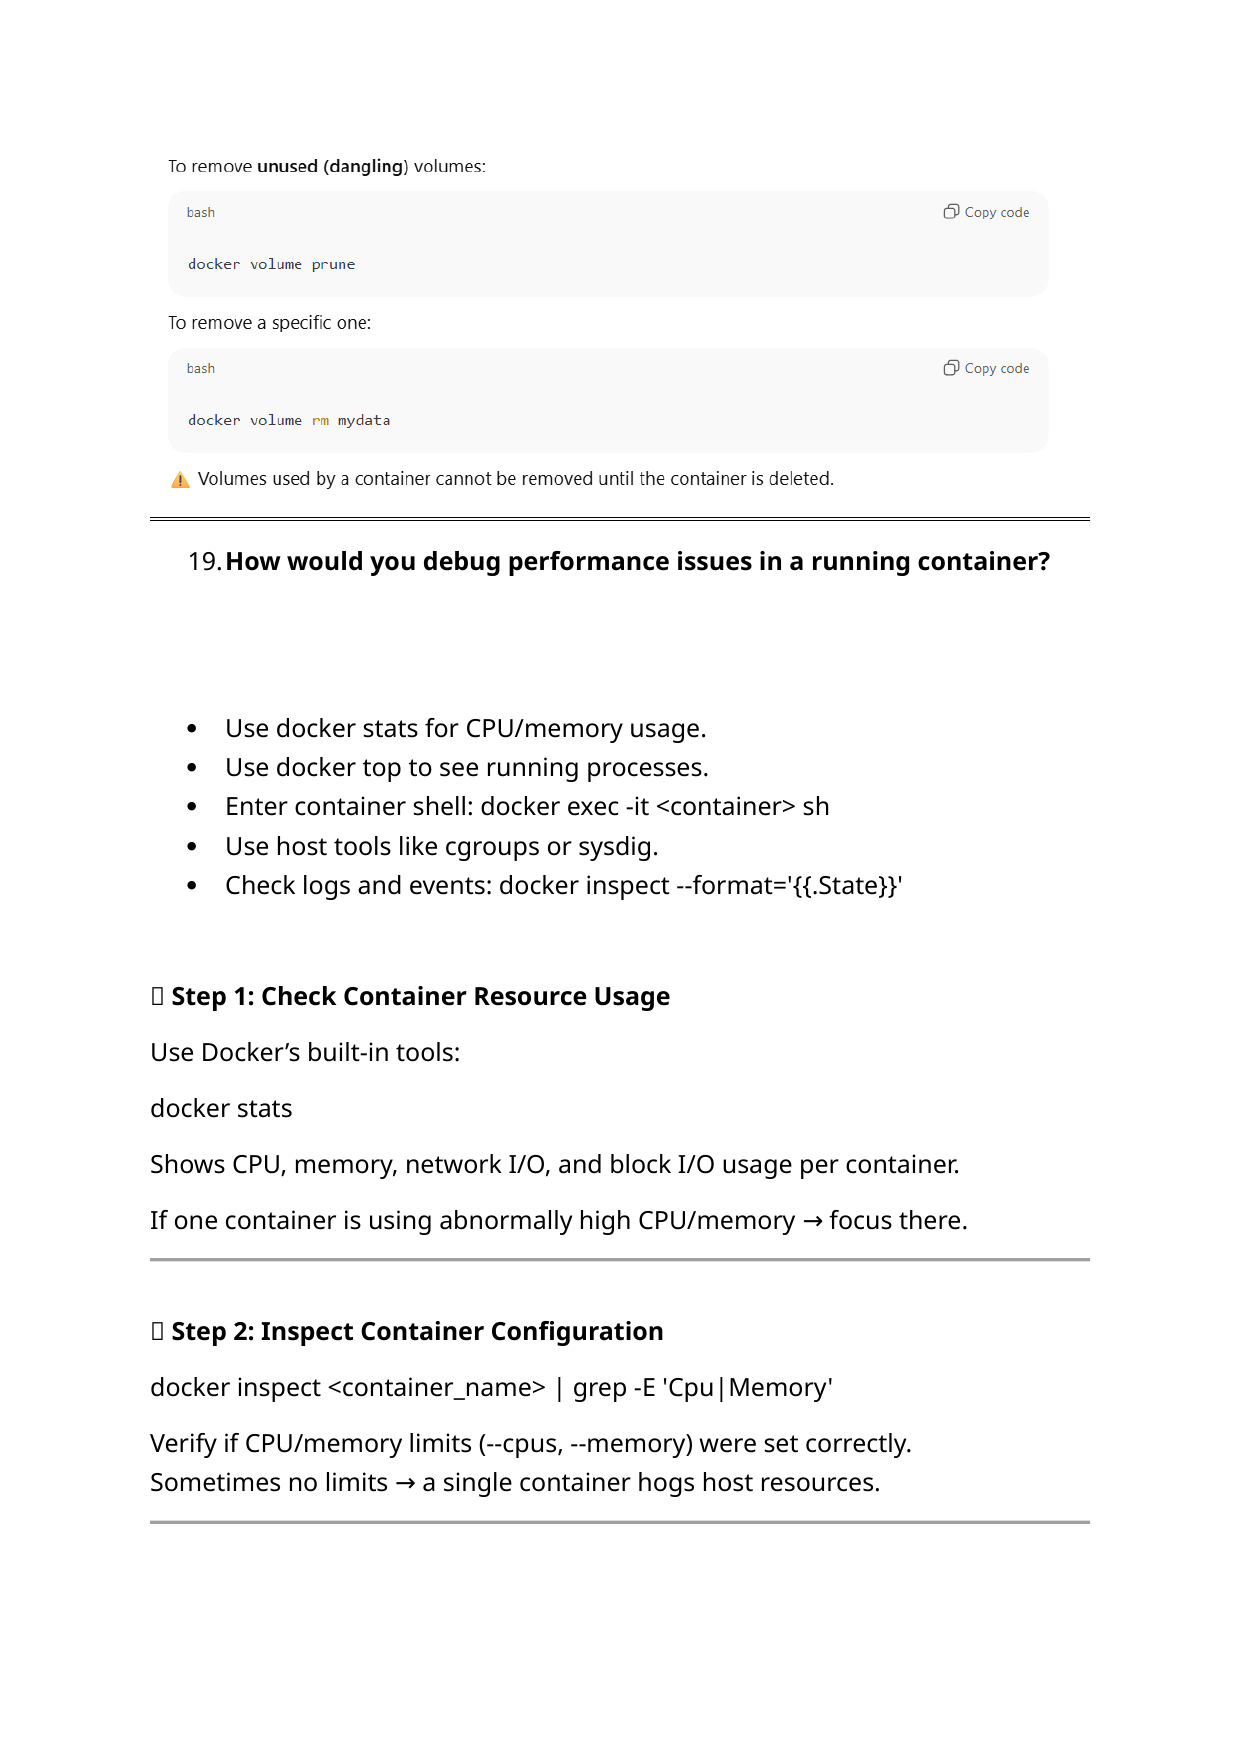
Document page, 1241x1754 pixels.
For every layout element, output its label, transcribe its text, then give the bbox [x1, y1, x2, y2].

text If one container is using abnormally high CPU/memory → focus there. [150, 1202, 1090, 1236]
text docker stats [150, 1091, 1090, 1125]
text 🧰 Step 2: Inspect Container Configuration [150, 1314, 1090, 1348]
text Verify if CPU/memory limits (--cpus, --memory) were set correctly. Sometimes no limits → a single container hogs host resources. [150, 1426, 1090, 1499]
list Enter container shell: docker exec -it <container> sh [187, 789, 1090, 823]
list Use docker top to see running processes. [187, 750, 1090, 784]
text 🚦 Step 1: Check Container Resource Usage [150, 979, 1090, 1013]
text Use Docker’s built-in tools: [150, 1035, 1090, 1069]
text docker inspect <container_name> | grep -E 'Cpu|Memory' [150, 1370, 1090, 1404]
list Check logs and events: docker inspect --format='{{.State}}' [187, 867, 1090, 901]
list Use docker stats for CPU/memory usage. [187, 711, 1090, 745]
picture [150, 150, 1091, 515]
text Shows CPU, memory, network I/O, and block I/O usage per container. [150, 1146, 1090, 1181]
list How would you debug performance issues in a running container? [187, 543, 1090, 577]
list Use host tools like cgroups or sysdig. [187, 828, 1090, 862]
